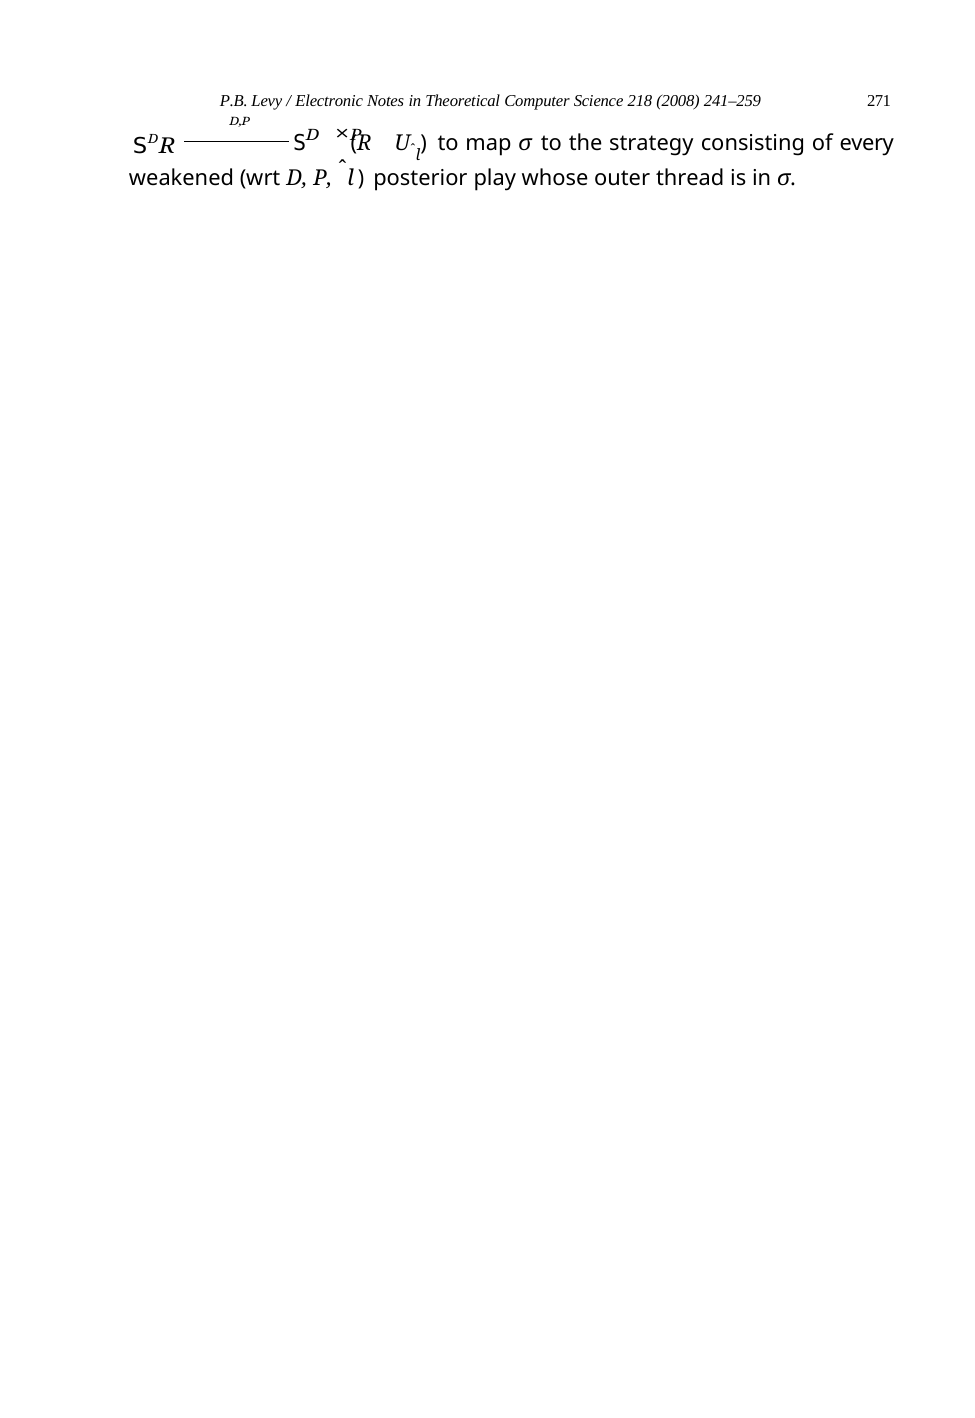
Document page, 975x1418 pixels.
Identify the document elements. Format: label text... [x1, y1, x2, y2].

text S (R Uˆl) to map σ to the strategy consisting of every [293, 130, 921, 156]
text D,P D ×P [215, 108, 921, 129]
text weakened (wrt D, P, ˆl) posterior play whose outer thread is in σ. [129, 160, 921, 191]
text SDR [133, 130, 184, 160]
